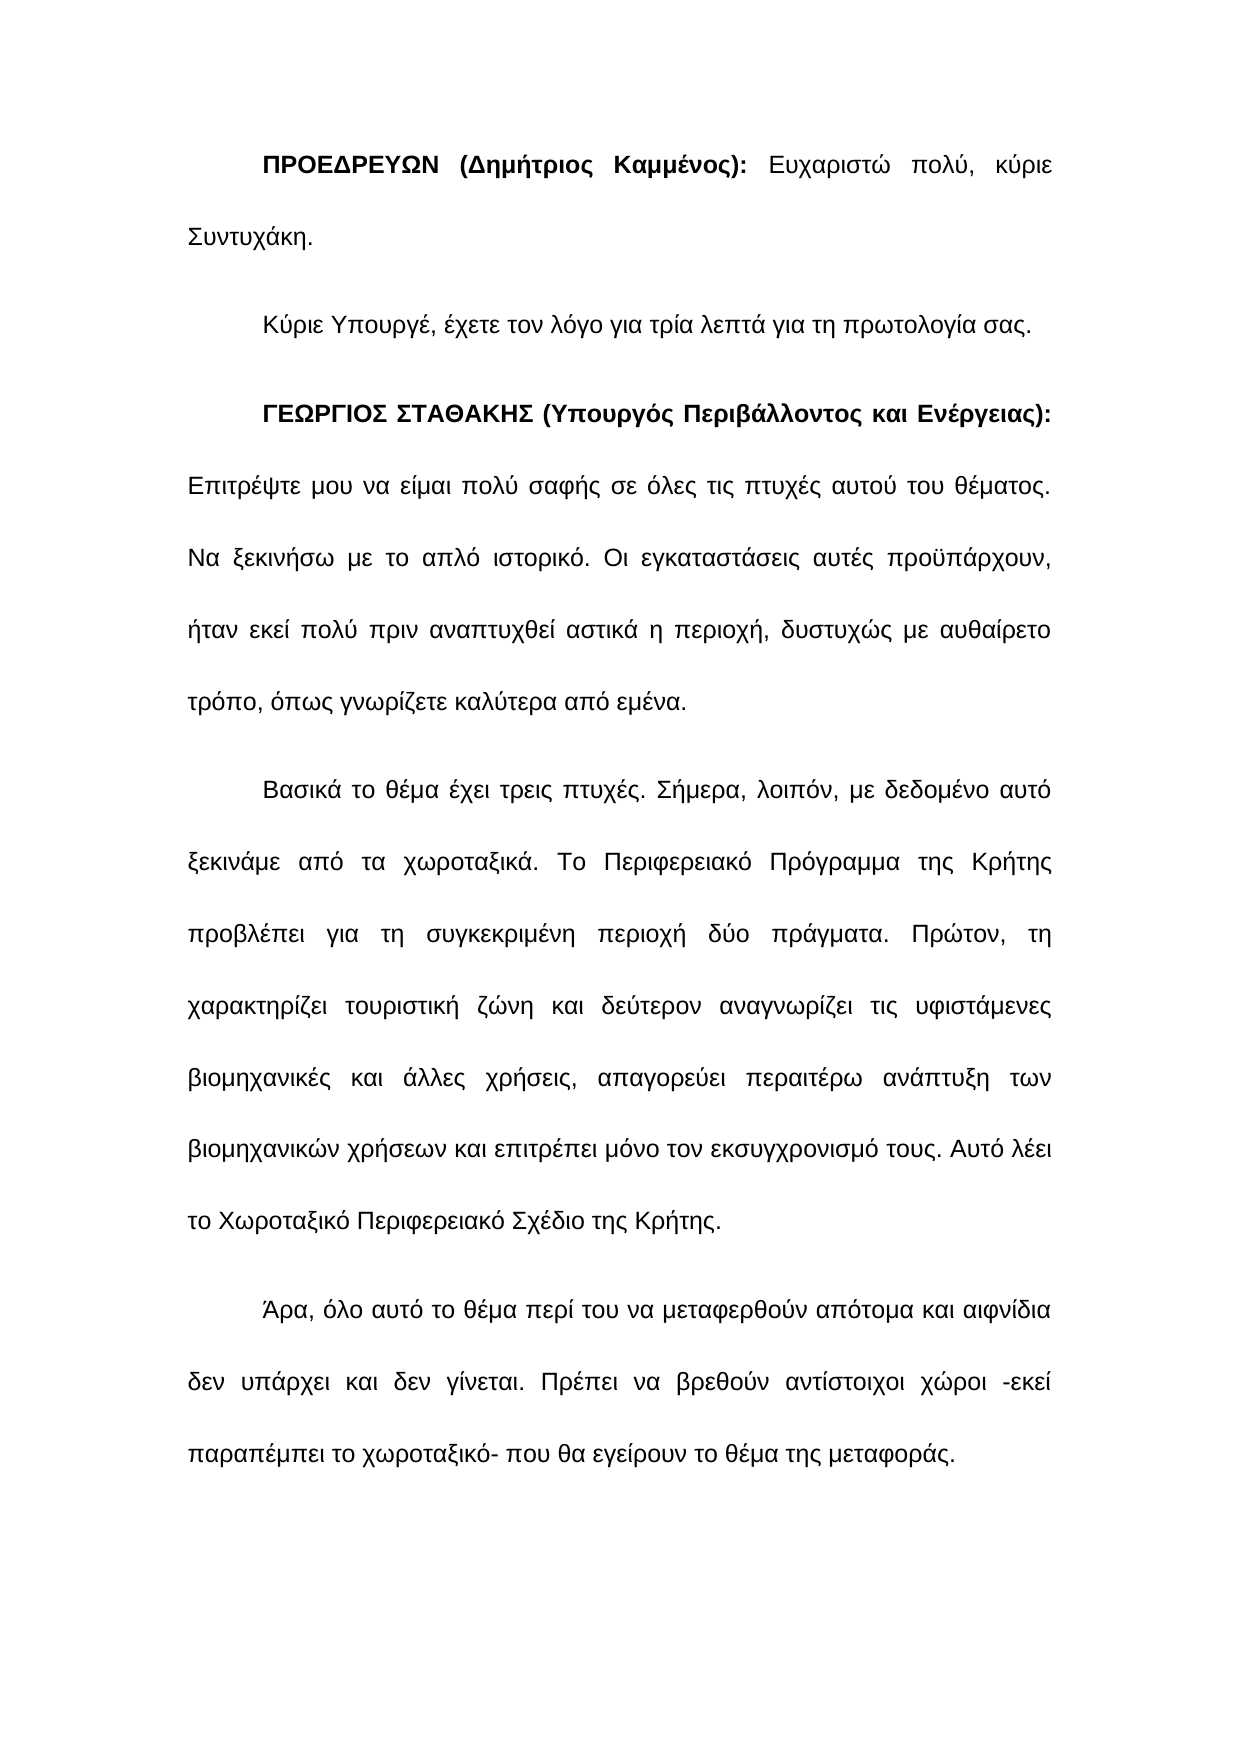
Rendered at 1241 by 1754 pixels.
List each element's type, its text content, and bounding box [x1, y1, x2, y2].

text Άρα, όλο αυτό το θέμα περί του να μεταφερθούν απότομα και αιφνίδια δεν υπάρχει και δεν γίνεται. Πρέπει να βρεθούν αντίστοιχοι χώροι -εκεί παραπέμπει το χωροταξικό- που θα εγείρουν το θέμα της μεταφοράς. [187, 1295, 1053, 1467]
text ΓΕΩΡΓΙΟΣ ΣΤΑΘΑΚΗΣ (Υπουργός Περιβάλλοντος και Ενέργειας): Επιτρέψτε μου να είμαι πολύ σαφής σε όλες τις πτυχές αυτού του θέματος. Να ξεκινήσω με το απλό ιστορικό. Οι εγκαταστάσεις αυτές προϋπάρχουν, ήταν εκεί πολύ πριν αναπτυχθεί αστικά η περιοχή, δυστυχώς με αυθαίρετο τρόπο, όπως γνωρίζετε καλύτερα από εμένα. [187, 399, 1053, 715]
text Βασικά το θέμα έχει τρεις πτυχές. Σήμερα, λοιπόν, με δεδομένο αυτό ξεκινάμε από τα χωροταξικά. Το Περιφερειακό Πρόγραμμα της Κρήτης προβλέπει για τη συγκεκριμένη περιοχή δύο πράγματα. Πρώτον, τη χαρακτηρίζει τουριστική ζώνη και δεύτερον αναγνωρίζει τις υφιστάμενες βιομηχανικές και άλλες χρήσεις, απαγορεύει περαιτέρω ανάπτυξη των βιομηχανικών χρήσεων και επιτρέπει μόνο τον εκσυγχρονισμό τους. Αυτό λέει το Χωροταξικό Περιφερειακό Σχέδιο της Κρήτης. [187, 775, 1053, 1235]
text Κύριε Υπουργέ, έχετε τον λόγο για τρία λεπτά για τη πρωτολογία σας. [187, 310, 1053, 339]
text ΠΡΟΕΔΡΕΥΩΝ (Δημήτριος Καμμένος): Ευχαριστώ πολύ, κύριε Συντυχάκη. [187, 150, 1053, 251]
